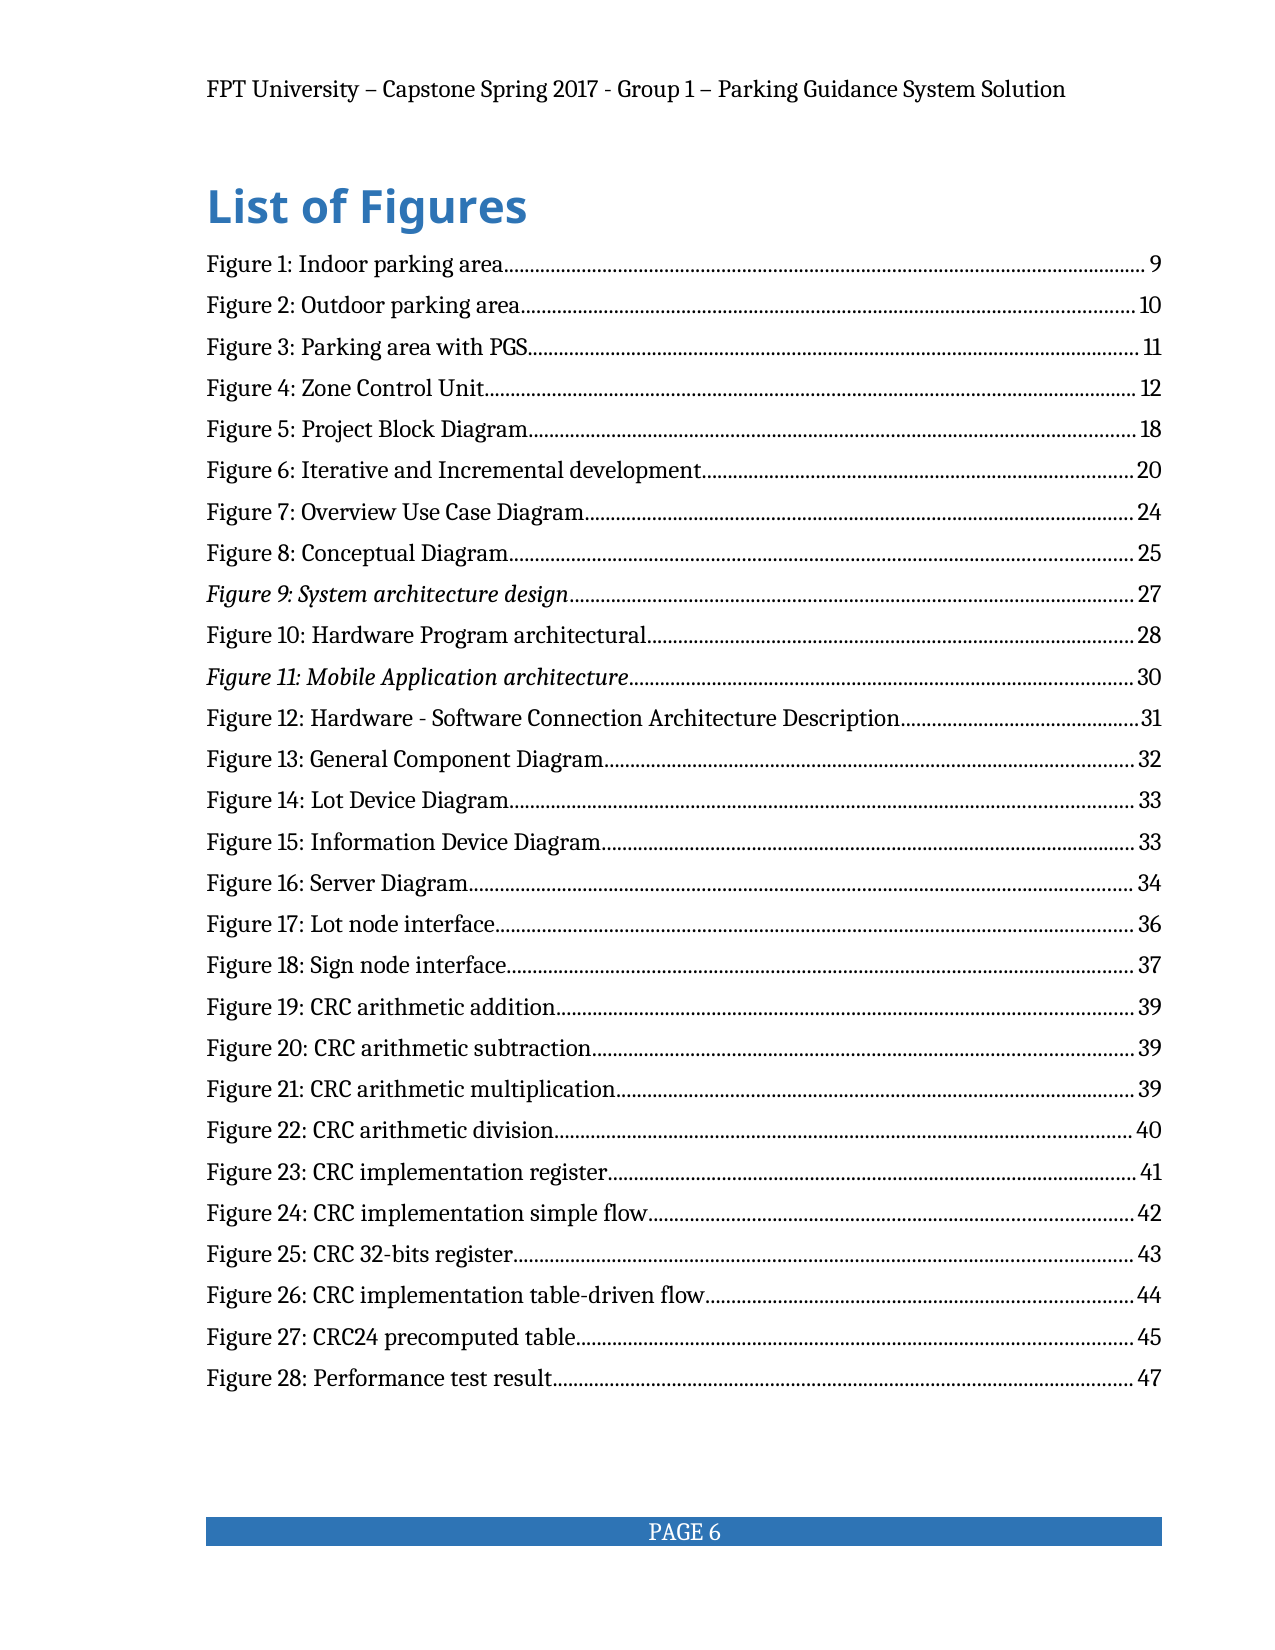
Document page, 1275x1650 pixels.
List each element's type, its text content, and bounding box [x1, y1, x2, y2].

text Figure 11: Mobile Application architecture 30 [206, 662, 1162, 691]
text Figure 2: Outdoor parking area 10 [206, 291, 1162, 320]
text Figure 7: Overview Use Case Diagram 24 [206, 497, 1162, 526]
text Figure 19: CRC arithmetic addition 39 [206, 992, 1162, 1021]
text Figure 27: CRC24 precomputed table 45 [206, 1322, 1162, 1351]
text Figure 12: Hardware - Software Connection Architecture Description 31 [206, 704, 1162, 732]
text Figure 15: Information Device Diagram 33 [206, 827, 1162, 856]
text Figure 13: General Component Diagram 32 [206, 745, 1162, 774]
text Figure 20: CRC arithmetic subtraction 39 [206, 1034, 1162, 1062]
text Figure 9: System architecture design 27 [206, 580, 1162, 609]
text Figure 1: Indoor parking area 9 [206, 250, 1162, 279]
text Figure 10: Hardware Program architectural 28 [206, 621, 1162, 650]
text Figure 14: Lot Device Diagram 33 [206, 786, 1162, 815]
text Figure 28: Performance test result 47 [206, 1364, 1162, 1392]
text Figure 3: Parking area with PGS 11 [206, 332, 1162, 361]
subtitle List of Figures [206, 175, 1162, 237]
text Figure 26: CRC implementation table-driven flow 44 [206, 1281, 1162, 1310]
text Figure 22: CRC arithmetic division 40 [206, 1116, 1162, 1145]
text Figure 21: CRC arithmetic multiplication 39 [206, 1075, 1162, 1104]
text Figure 8: Conceptual Diagram 25 [206, 539, 1162, 567]
text Figure 5: Project Block Diagram 18 [206, 415, 1162, 444]
text Figure 17: Lot node interface 36 [206, 910, 1162, 939]
text Figure 25: CRC 32-bits register 43 [206, 1240, 1162, 1269]
text Figure 4: Zone Control Unit 12 [206, 374, 1162, 402]
text Figure 24: CRC implementation simple flow 42 [206, 1199, 1162, 1227]
text Figure 16: Server Diagram 34 [206, 869, 1162, 897]
text Figure 18: Sign node interface 37 [206, 951, 1162, 980]
text Figure 23: CRC implementation register 41 [206, 1157, 1162, 1186]
text Figure 6: Iterative and Incremental development 20 [206, 456, 1162, 485]
